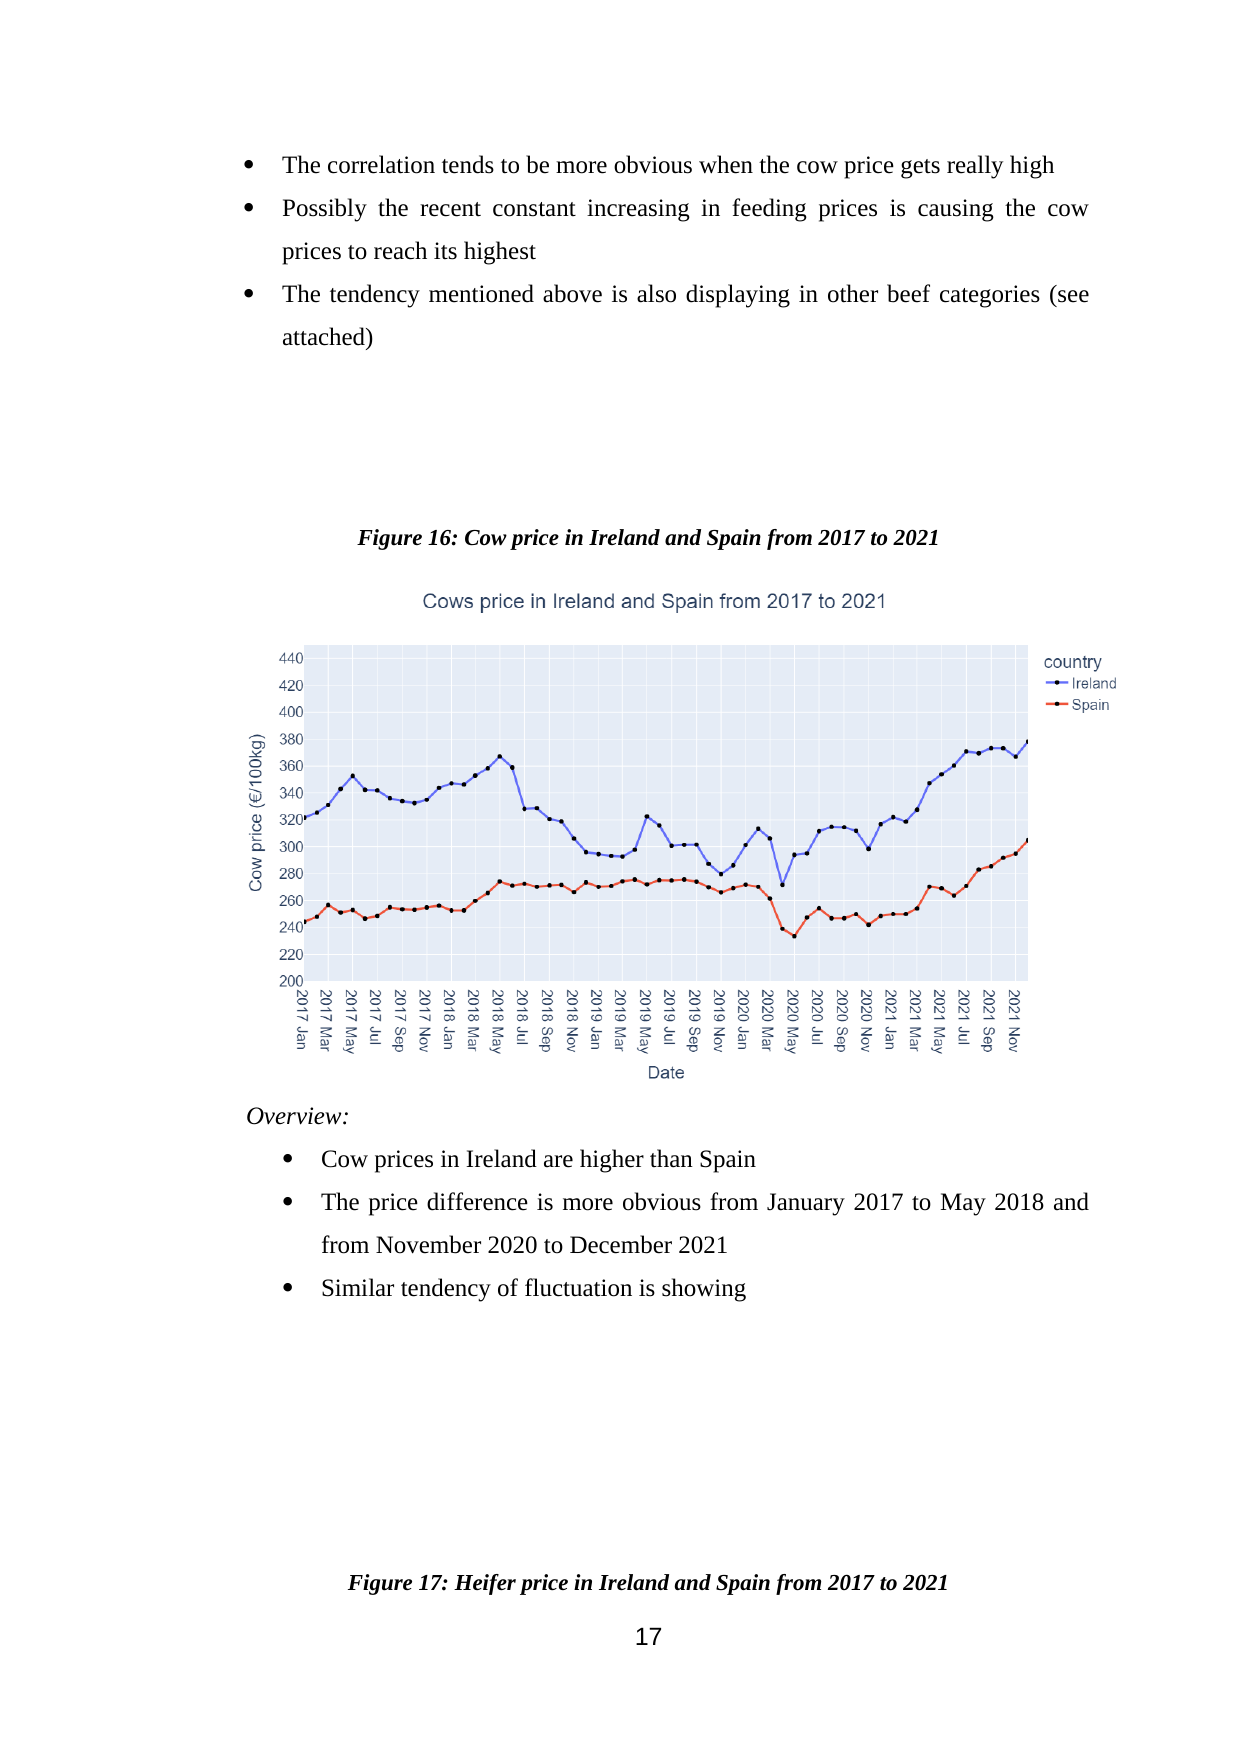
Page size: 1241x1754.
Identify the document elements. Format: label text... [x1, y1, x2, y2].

list Cow prices in Ireland are higher than Spain [283, 1144, 1090, 1173]
picture [245, 571, 1130, 1087]
text Overview: [207, 1101, 1090, 1130]
text Figure 16: Cow price in Ireland and Spain from 2017 to 2021 [207, 524, 1090, 550]
list Similar tendency of fluctuation is showing [283, 1273, 1090, 1302]
text Figure 17: Heifer price in Ireland and Spain from 2017 to 2021 [207, 1569, 1090, 1596]
list The correlation tends to be more obvious when the cow price gets really high [244, 150, 1090, 179]
list The price difference is more obvious from January 2017 to May 2018 and from November 2020 to December 2021 [283, 1187, 1090, 1259]
list Possibly the recent constant increasing in feeding prices is causing the cow prices to reach its highest [244, 193, 1090, 265]
list The tendency mentioned above is also displaying in other beef categories (see attached) [244, 279, 1090, 351]
